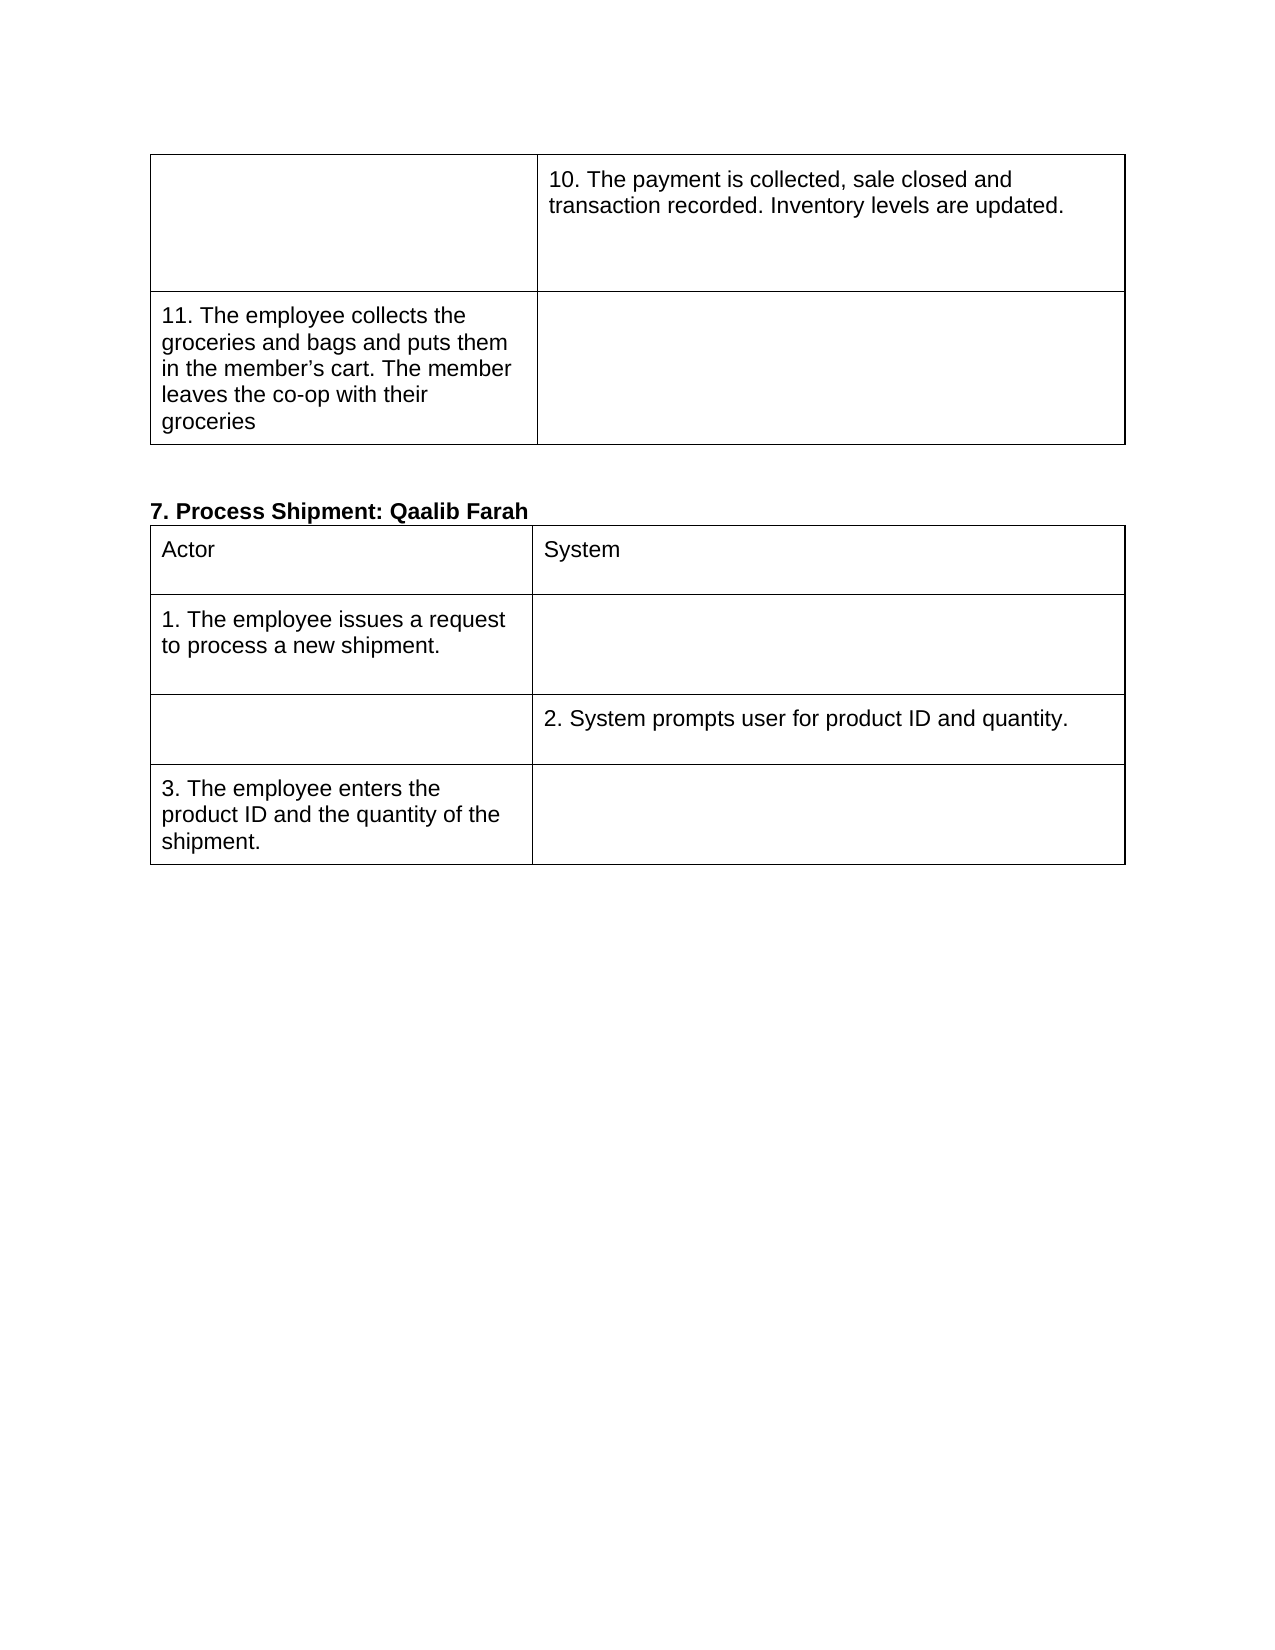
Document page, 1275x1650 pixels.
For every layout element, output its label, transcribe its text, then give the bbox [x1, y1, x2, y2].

table_cell 2. System prompts user for product ID and quantity. [533, 695, 1124, 763]
table_header System [533, 526, 1124, 594]
text 7. Process Shipment: Qaalib Farah [150, 498, 1248, 525]
table_header Actor [151, 526, 532, 594]
table_cell 3. The employee enters the product ID and the quantity of the shipment. [151, 765, 532, 863]
table_cell [533, 595, 1124, 693]
table_cell [151, 155, 537, 291]
table_cell [533, 765, 1124, 863]
table_cell 1. The employee issues a request to process a new shipment. [151, 595, 532, 693]
table_cell 11. The employee collects the groceries and bags and puts them in the member’s cart. The member leaves the co-op with their groceries [151, 292, 537, 443]
table_cell [151, 695, 532, 763]
table_cell [538, 292, 1124, 443]
table_cell 10. The payment is collected, sale closed and transaction recorded. Inventory levels are updated. [538, 155, 1124, 291]
